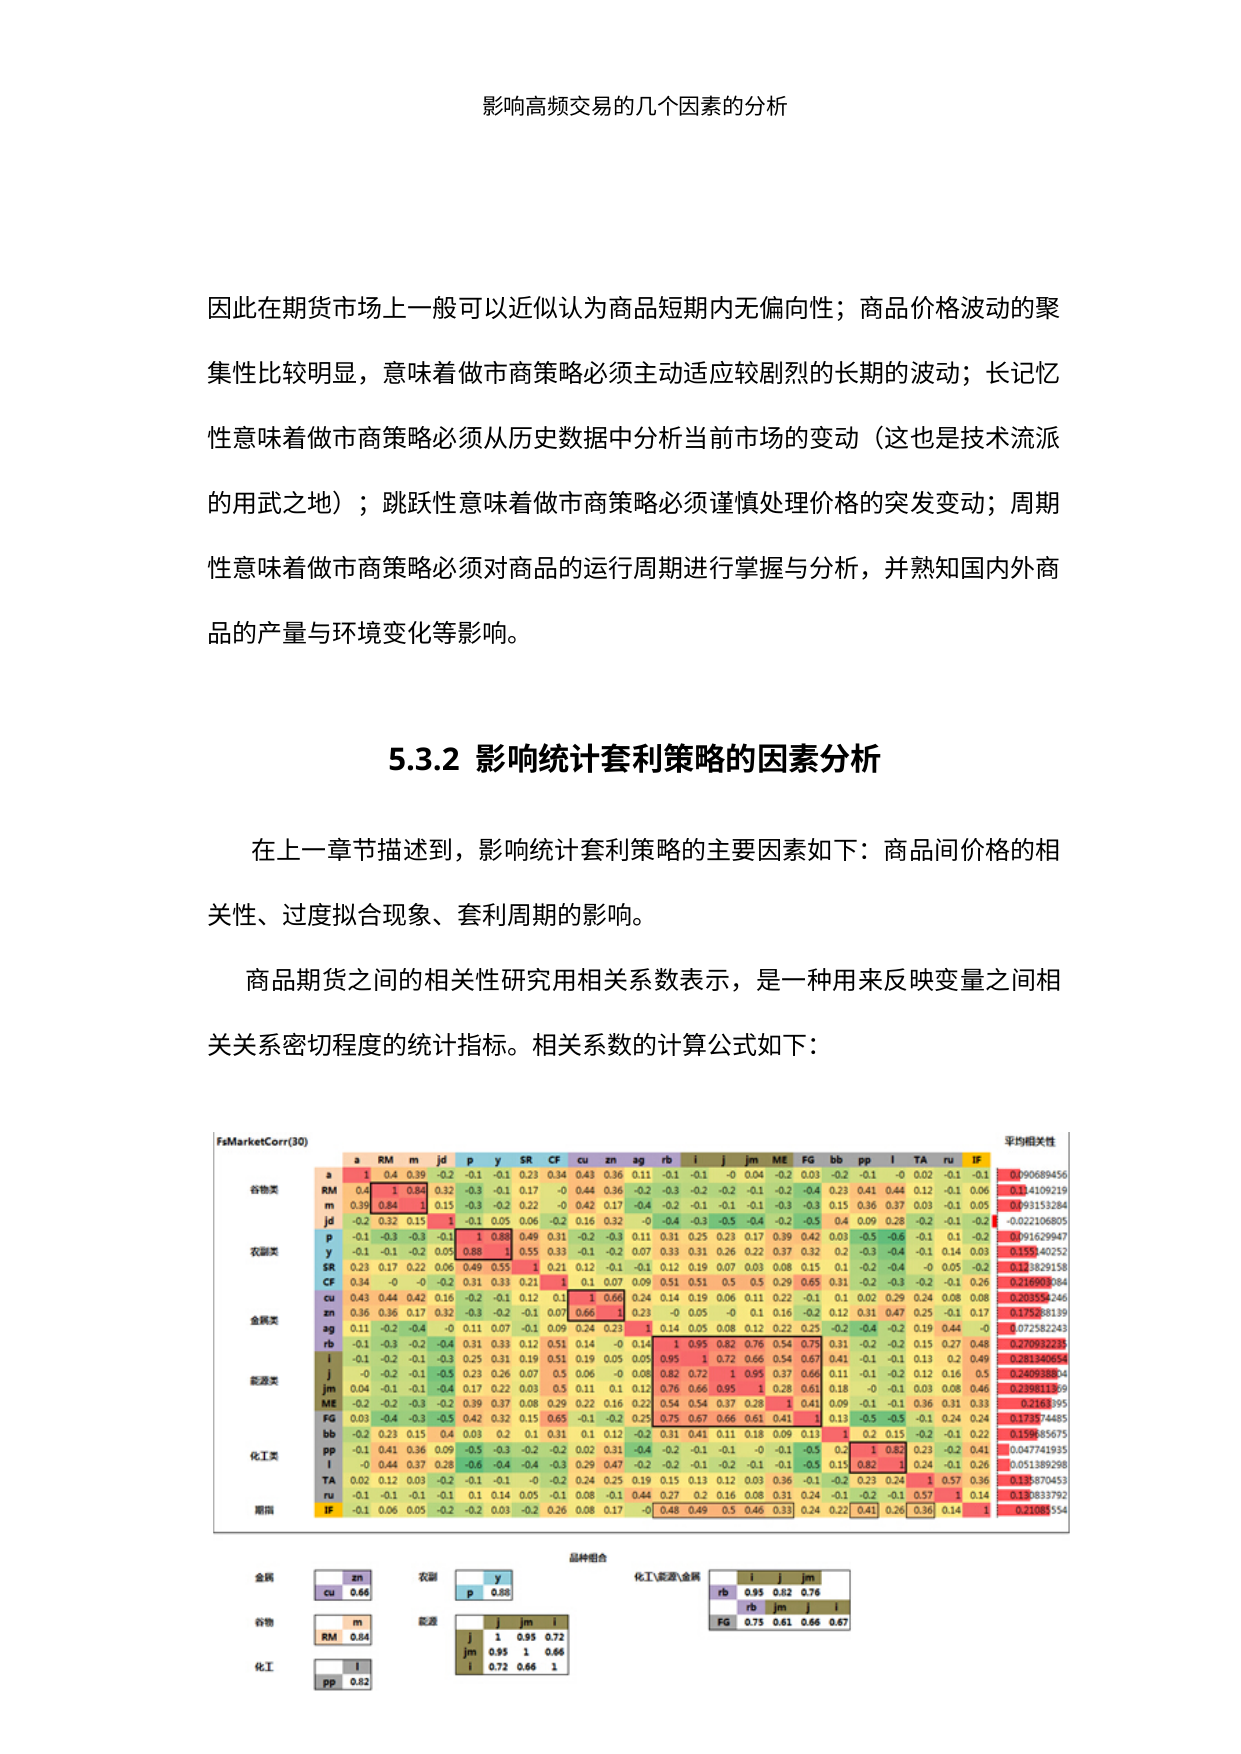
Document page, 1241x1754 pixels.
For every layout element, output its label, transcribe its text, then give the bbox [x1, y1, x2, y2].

text 在上一章节描述到，影响统计套利策略的主要因素如下：商品间价格的相关性、过度拟合现象、套利周期的影响。 [207, 816, 1063, 946]
picture [213, 1132, 1070, 1692]
text 商品期货之间的相关性研究用相关系数表示，是一种用来反映变量之间相关关系密切程度的统计指标。相关系数的计算公式如下： [207, 946, 1063, 1076]
subtitle 影响统计套利策略的因素分析 [207, 724, 1063, 789]
